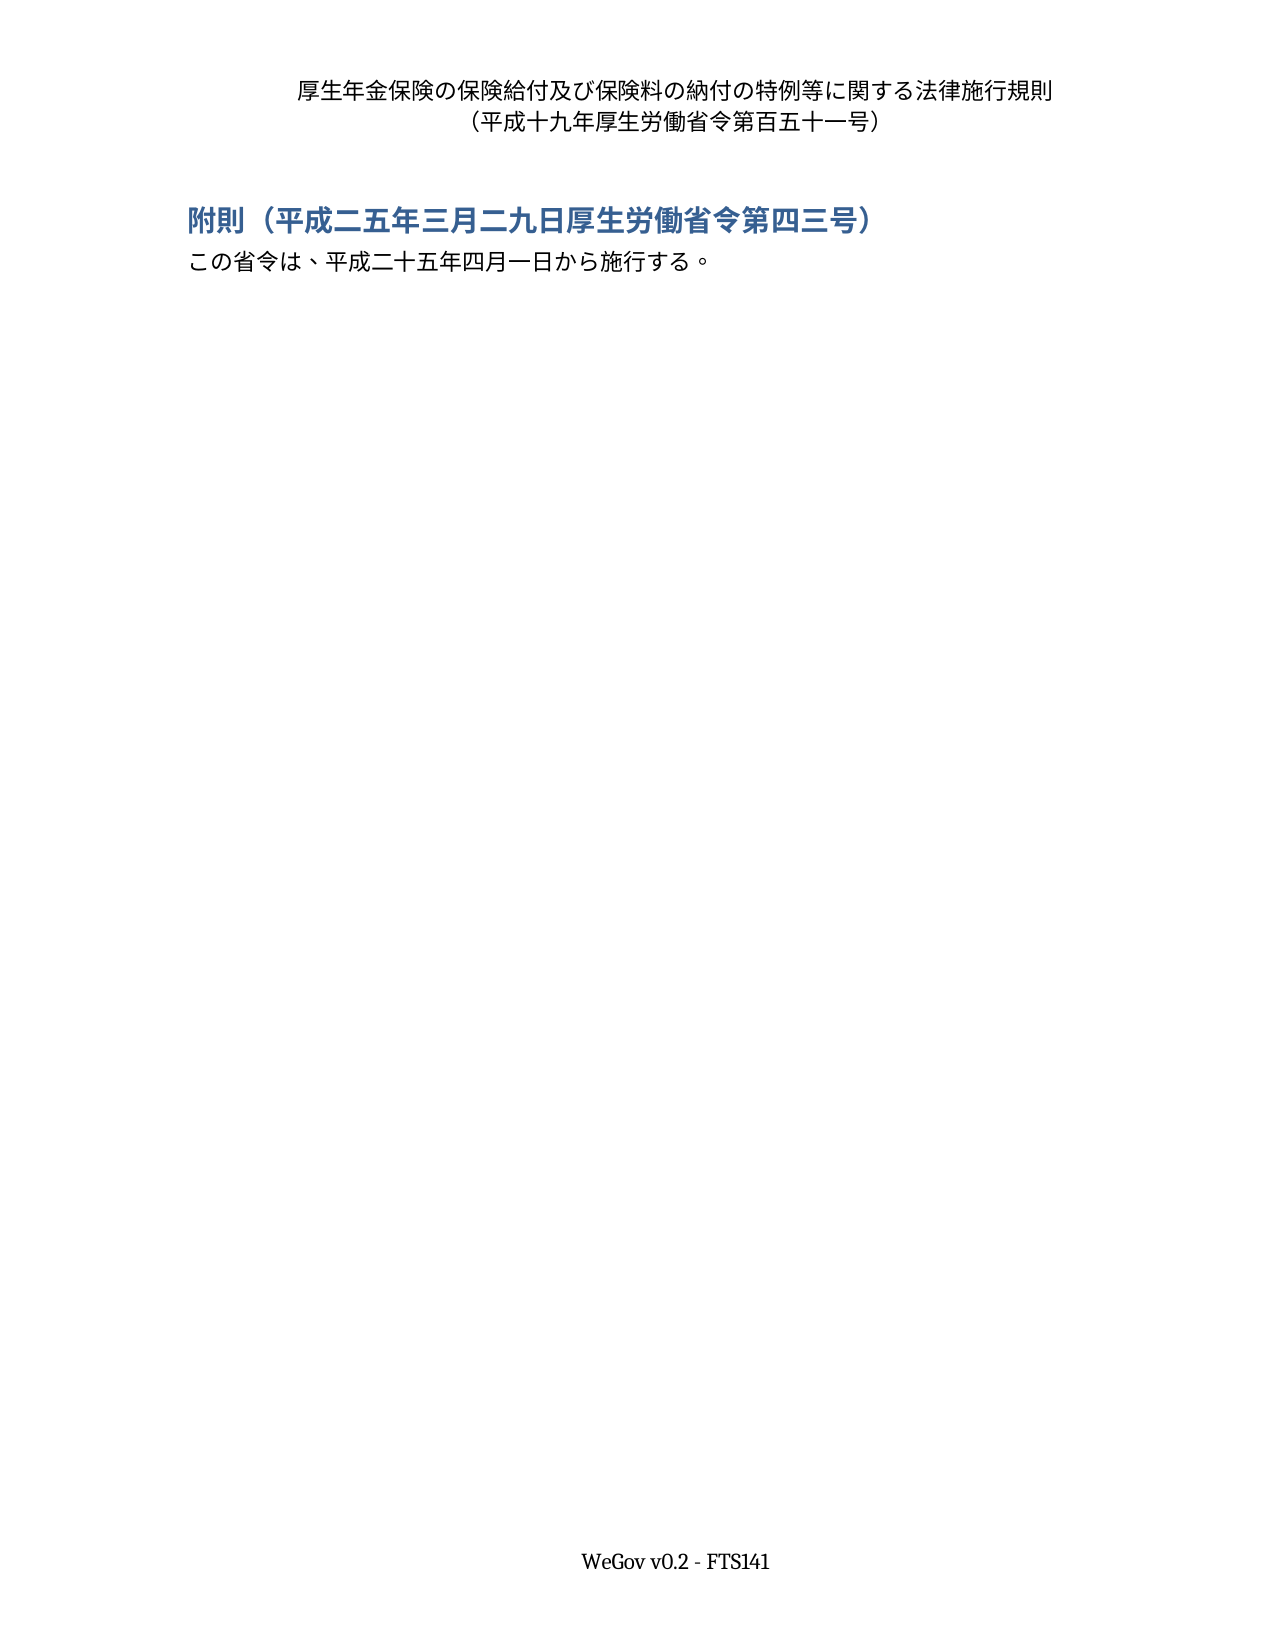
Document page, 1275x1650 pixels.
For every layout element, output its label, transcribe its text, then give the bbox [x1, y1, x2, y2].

subtitle 附則（平成二五年三月二九日厚生労働省令第四三号） [187, 200, 1087, 240]
text この省令は、平成二十五年四月一日から施行する。 [187, 246, 1087, 277]
